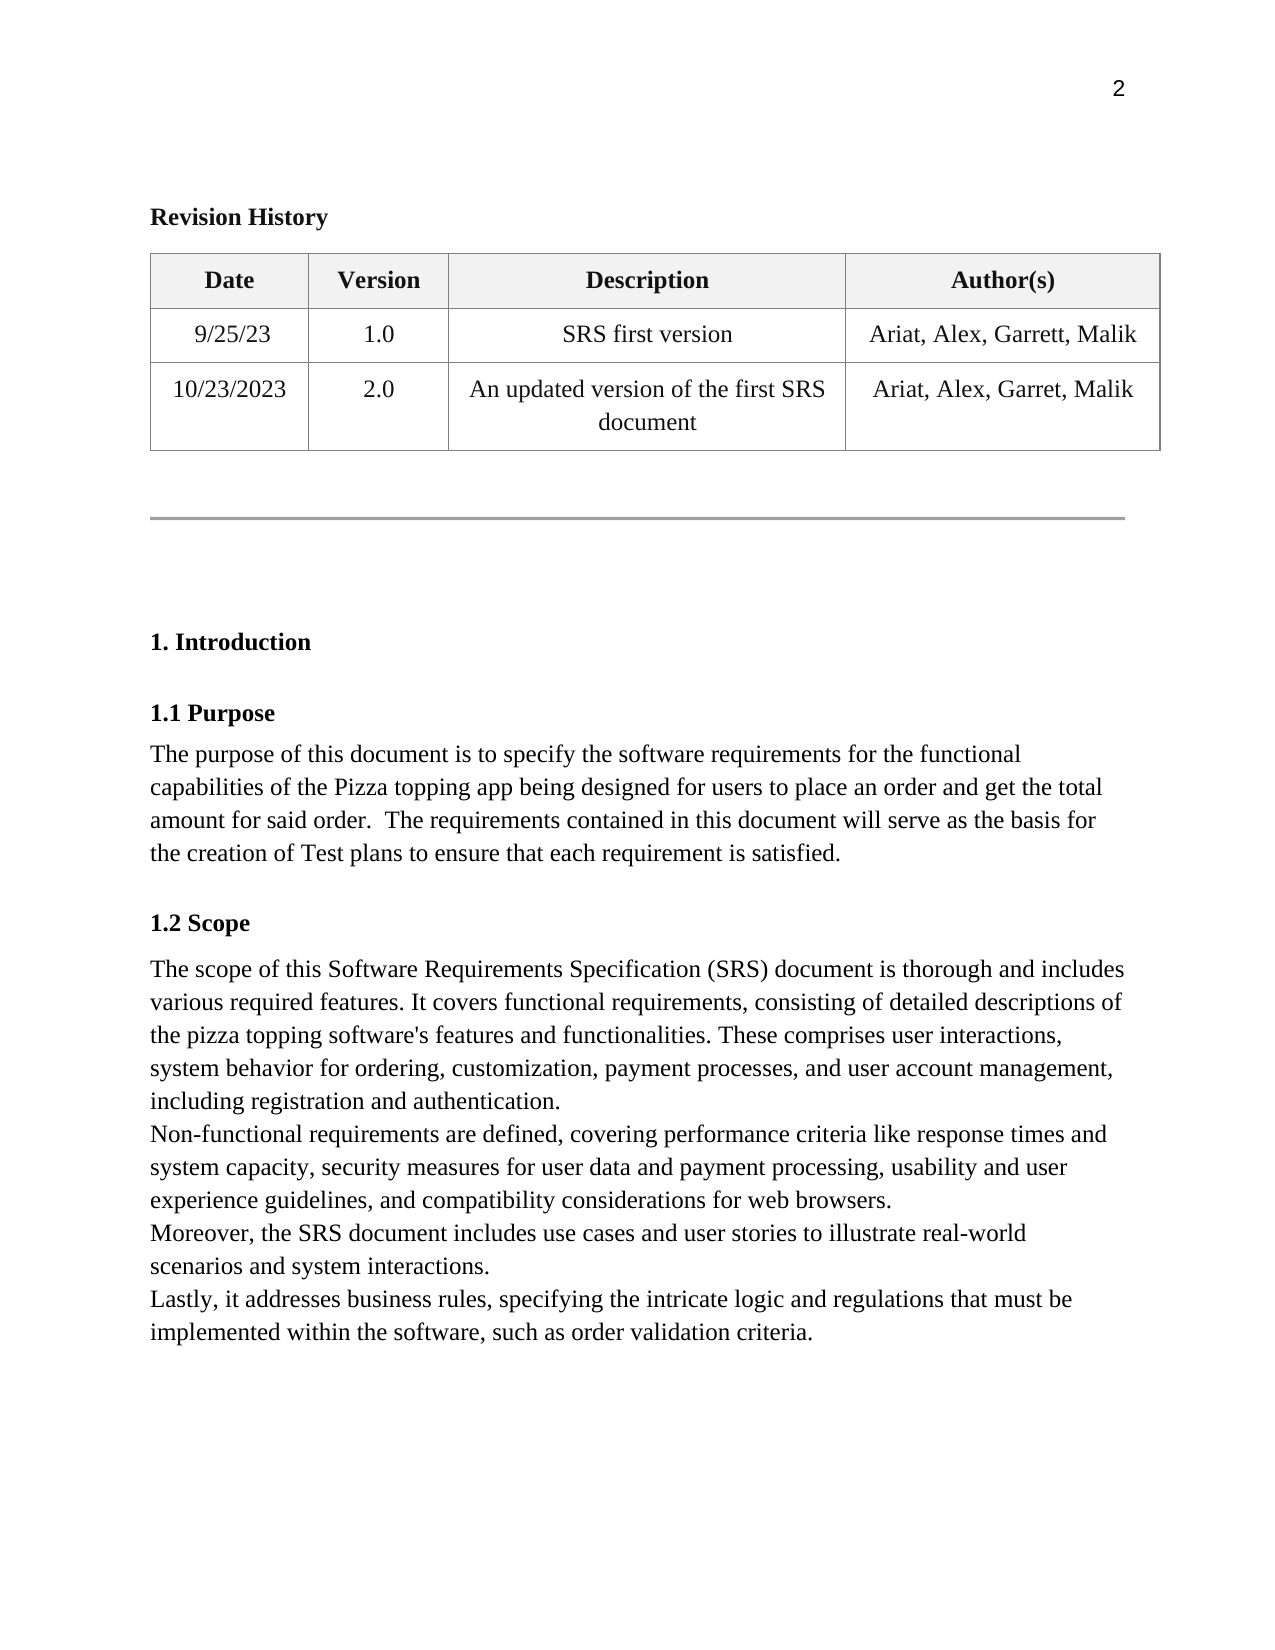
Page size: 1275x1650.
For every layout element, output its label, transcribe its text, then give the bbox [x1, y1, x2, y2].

text Moreover, the SRS document includes use cases and user stories to illustrate real-world scenarios and system interactions. [150, 1218, 1125, 1280]
table_header Author(s) [846, 254, 1159, 308]
table_cell An updated version of the first SRS document [449, 363, 845, 450]
table_cell 1.0 [309, 309, 448, 362]
table_cell 2.0 [309, 363, 448, 450]
subtitle 1.2 Scope [150, 908, 1125, 937]
text The purpose of this document is to specify the software requirements for the functional capabilities of the Pizza topping app being designed for users to place an order and get the total amount for said order. The requirements contained in this document will serve as the basis for the creation of Test plans to ensure that each requirement is satisfied. [150, 739, 1125, 867]
table_header Version [309, 254, 448, 308]
text Revision History [150, 202, 1125, 230]
table_cell SRS first version [449, 309, 845, 362]
text Non-functional requirements are defined, covering performance criteria like response times and system capacity, security measures for user data and payment processing, usability and user experience guidelines, and compatibility considerations for web browsers. [150, 1119, 1125, 1214]
table_header Date [151, 254, 308, 308]
table_cell Ariat, Alex, Garrett, Malik [846, 309, 1159, 362]
subtitle 1.1 Purpose [150, 698, 1125, 726]
table_cell Ariat, Alex, Garret, Malik [846, 363, 1159, 450]
text Lastly, it addresses business rules, specifying the intricate logic and regulations that must be implemented within the software, such as order validation criteria. [150, 1284, 1125, 1346]
table_header Description [449, 254, 845, 308]
table_cell 9/25/23 [151, 309, 308, 362]
text The scope of this Software Requirements Specification (SRS) document is thorough and includes various required features. It covers functional requirements, consisting of detailed descriptions of the pizza topping software's features and functionalities. These comprises user interactions, system behavior for ordering, customization, payment processes, and user account management, including registration and authentication. [150, 954, 1125, 1115]
table_cell 10/23/2023 [151, 363, 308, 450]
subtitle 1. Introduction [150, 627, 1125, 656]
